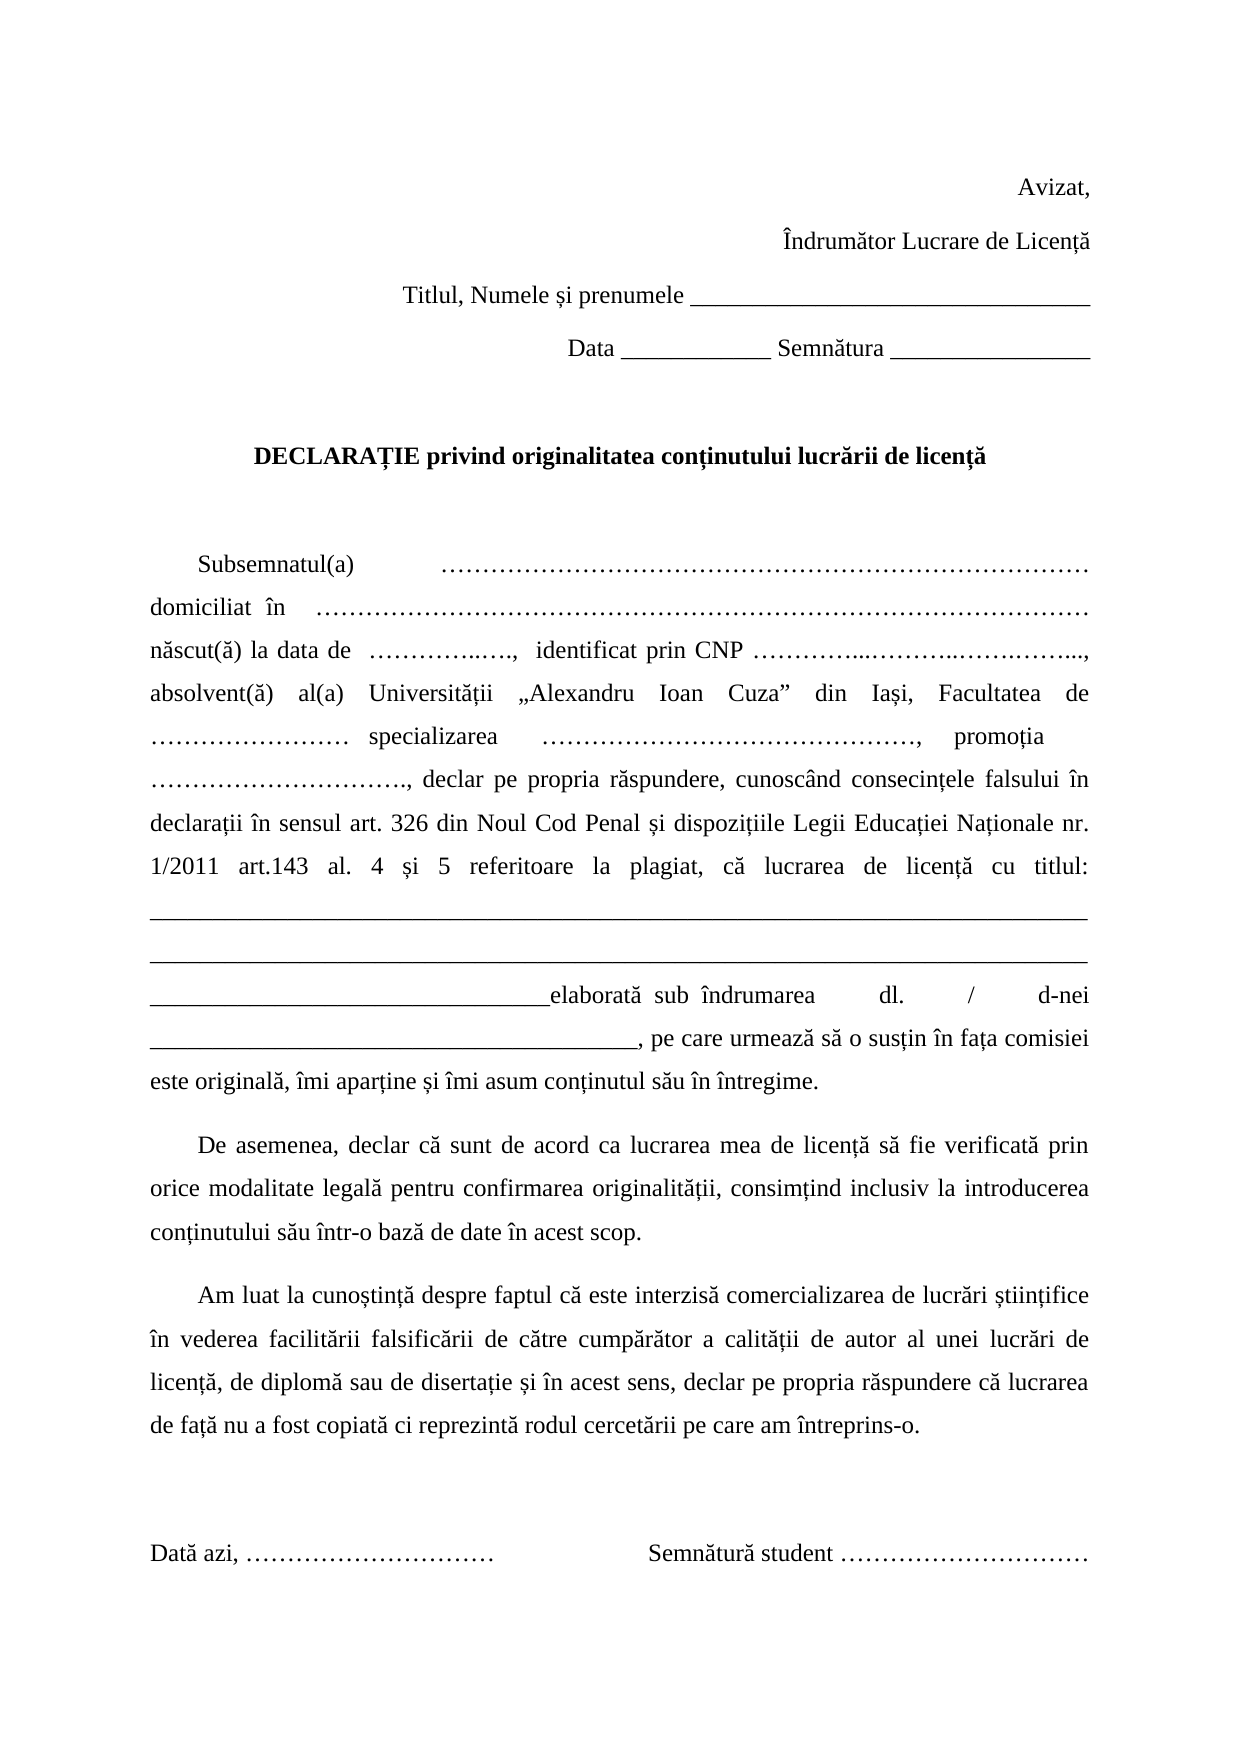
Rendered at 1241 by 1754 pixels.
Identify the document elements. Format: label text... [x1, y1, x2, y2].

text Titlul, Numele și prenumele ________________________________ [150, 280, 1090, 308]
text Îndrumător Lucrare de Licență [150, 226, 1090, 254]
text Subsemnatul(a) …………………………………………………………………… domiciliat în ………………………………………………………………………………… născut(ă) la data de …………..…., identificat prin CNP …………...………..…….……..., absolvent(ă) al(a) Universității „Alexandru Ioan Cuza” din Iași, Facultatea de …………………… specializarea ………………………………………, promoția …………………………., declar pe propria răspundere, cunoscând consecințele falsului în declarații în sensul art. 326 din Noul Cod Penal și dispozițiile Legii Educației Naționale nr. 1/2011 art.143 al. 4 și 5 referitoare la plagiat, că lucrarea de licență cu titlul: ___________________________________________________________________________ ___________________________________________________________________________________________________________elaborată sub îndrumarea dl. / d-nei _______________________________________, pe care urmează să o susțin în fața comisiei este originală, îmi aparține și îmi asum conținutul său în întregime. [150, 549, 1090, 1095]
text De asemenea, declar că sunt de acord ca lucrarea mea de licență să fie verificată prin orice modalitate legală pentru confirmarea originalității, consimțind inclusiv la introducerea conținutului său într-o bază de date în acest scop. [150, 1130, 1090, 1245]
text Avizat, [150, 172, 1090, 201]
text Data ____________ Semnătura ________________ [150, 333, 1090, 362]
text DECLARAȚIE privind originalitatea conținutului lucrării de licență [150, 441, 1090, 470]
text Dată azi, ………………………… Semnătură student ………………………… [150, 1538, 1090, 1567]
text Am luat la cunoștință despre faptul că este interzisă comercializarea de lucrări științifice în vederea facilitării falsificării de către cumpărător a calității de autor al unei lucrări de licență, de diplomă sau de disertație și în acest sens, declar pe propria răspundere că lucrarea de față nu a fost copiată ci reprezintă rodul cercetării pe care am întreprins-o. [150, 1281, 1090, 1439]
